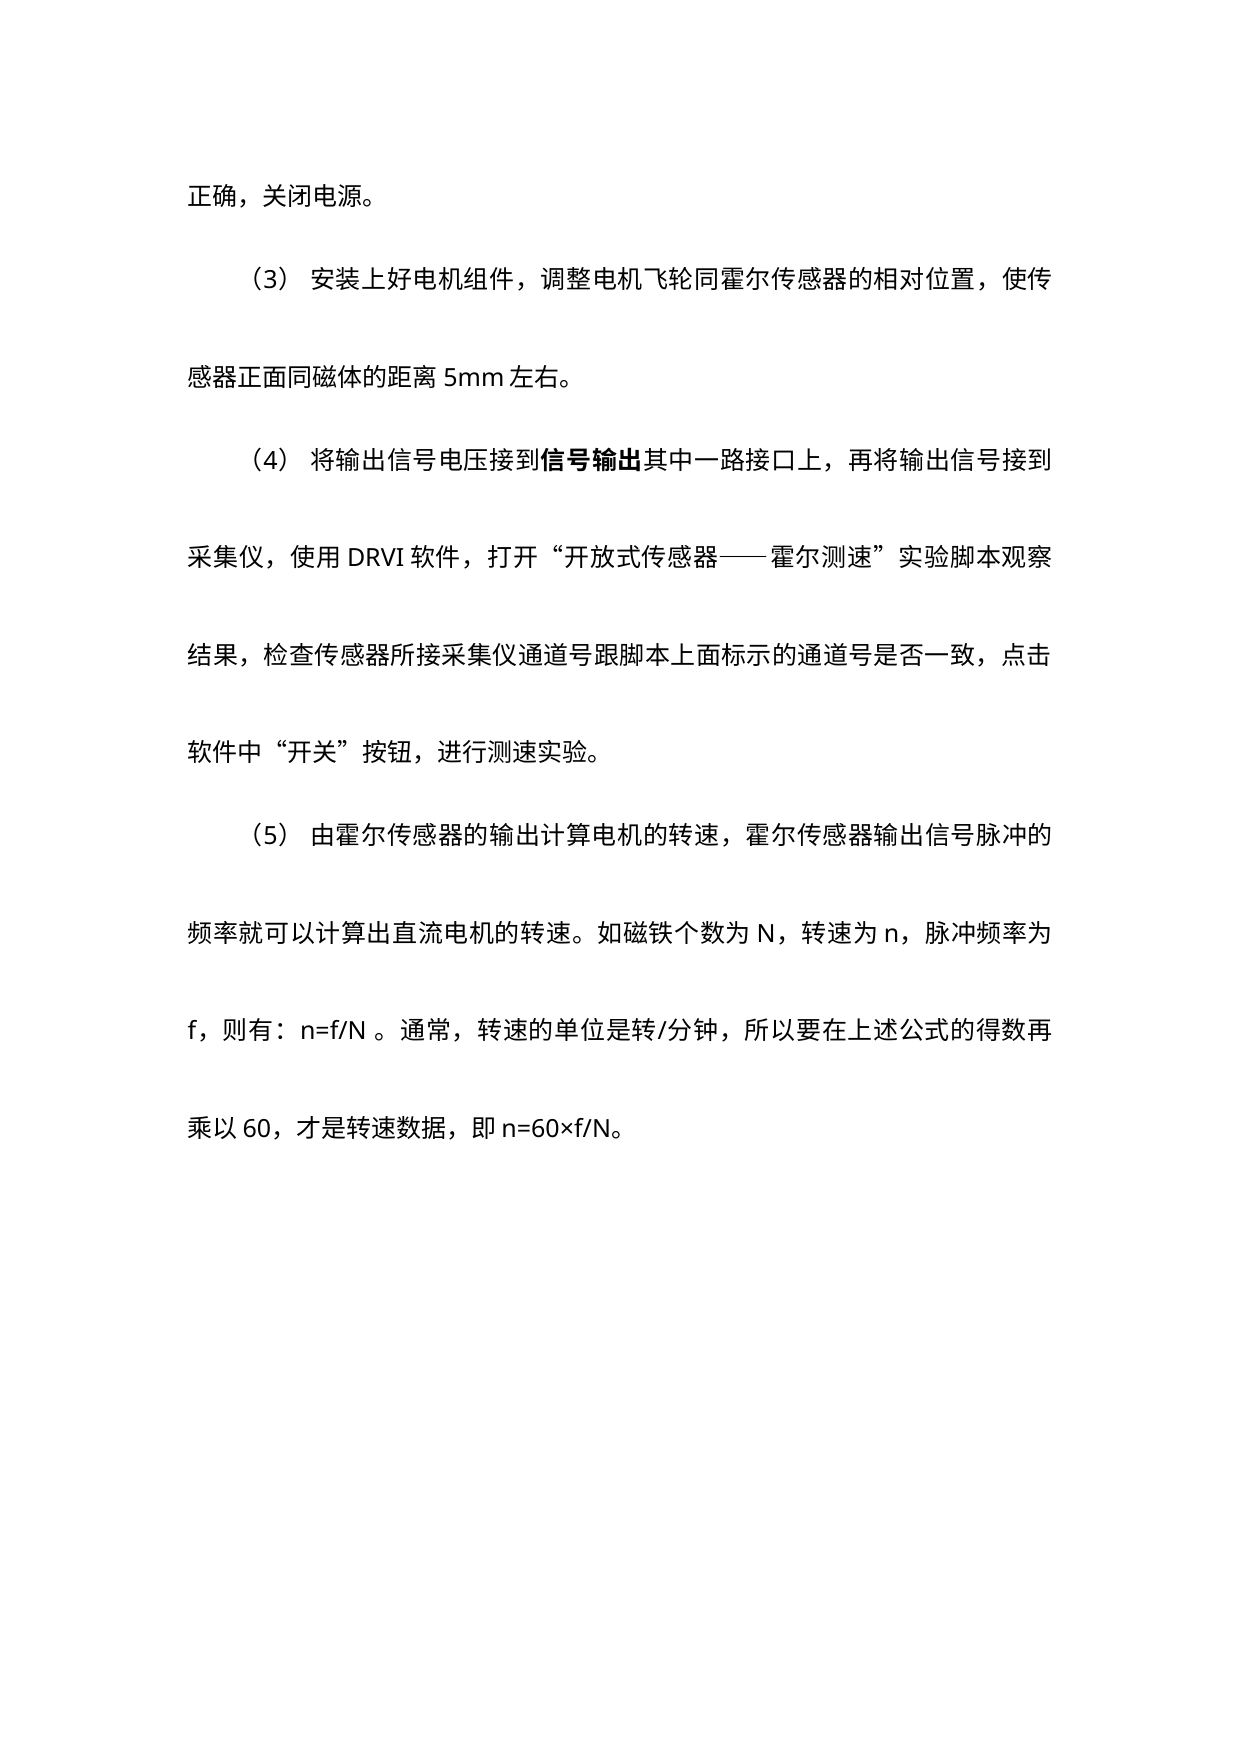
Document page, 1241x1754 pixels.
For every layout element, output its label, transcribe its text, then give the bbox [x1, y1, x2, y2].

text （5） 由霍尔传感器的输出计算电机的转速，霍尔传感器输出信号脉冲的频率就可以计算出直流电机的转速。如磁铁个数为N，转速为n，脉冲频率为f，则有：n=f/N 。通常，转速的单位是转/分钟，所以要在上述公式的得数再乘以60，才是转速数据，即n=60×f/N。 [187, 801, 1053, 1159]
text （4） 将输出信号电压接到信号输出其中一路接口上，再将输出信号接到采集仪，使用DRVI软件，打开“开放式传感器——霍尔测速”实验脚本观察结果，检查传感器所接采集仪通道号跟脚本上面标示的通道号是否一致，点击软件中“开关”按钮，进行测速实验。 [187, 426, 1053, 783]
text （3） 安装上好电机组件，调整电机飞轮同霍尔传感器的相对位置，使传感器正面同磁体的距离 5mm左右。 [187, 245, 1053, 408]
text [187, 162, 1053, 227]
